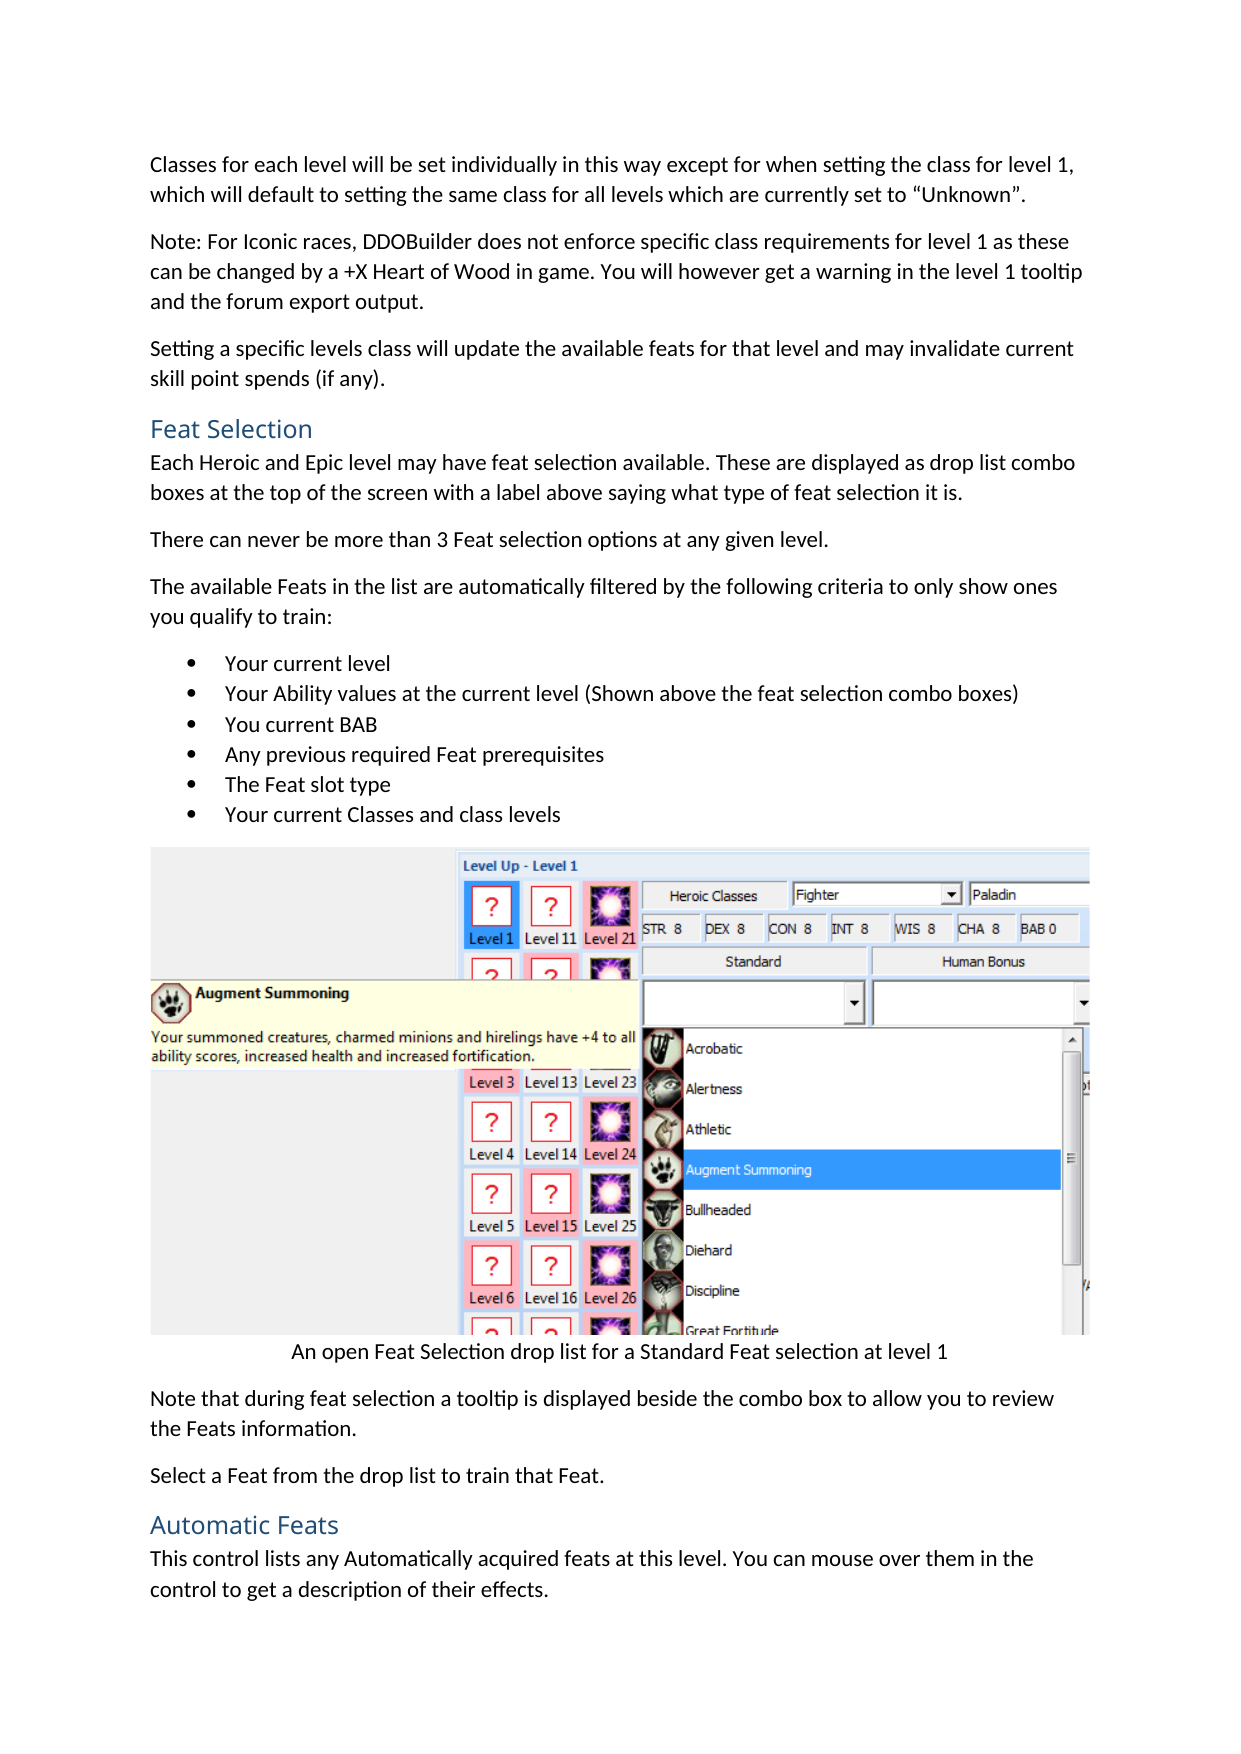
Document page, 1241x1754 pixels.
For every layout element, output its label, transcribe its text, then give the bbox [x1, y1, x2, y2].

list Your current level [187, 649, 1090, 677]
subtitle Automatic Feats [150, 1508, 1090, 1542]
text Note: For Iconic races, DDOBuilder does not enforce specific class requirements for level 1 as these can be changed by a +X Heart of Wood in game. You will however get a warning in the level 1 tooltip and the forum export output. [150, 227, 1090, 316]
text Setting a specific levels class will update the available feats for that level and may invalidate current skill point spends (if any). [150, 334, 1090, 393]
list Any previous required Feat prerequisites [187, 740, 1090, 768]
list Your Ability values at the current level (Shown above the feat selection combo boxes) [187, 679, 1090, 707]
text Select a Feat from the drop list to train that Feat. [150, 1461, 1090, 1489]
text Note that during feat selection a tooltip is displayed beside the combo box to allow you to review the Feats information. [150, 1384, 1090, 1442]
text This control lists any Automatically acquired feats at this level. You can mouse over them in the control to get a description of their effects. [150, 1544, 1090, 1603]
text There can never be more than 3 Feat selection options at any given level. [150, 525, 1090, 553]
list The Feat slot type [187, 770, 1090, 798]
text Each Heroic and Epic level may have feat selection available. These are displayed as drop list combo boxes at the top of the screen with a label above saying what type of feat selection it is. [150, 448, 1090, 506]
picture [150, 847, 1090, 1335]
text An open Feat Selection drop list for a Standard Feat selection at level 1 [150, 1337, 1090, 1365]
list You current BAB [187, 710, 1090, 738]
subtitle Feat Selection [150, 411, 1090, 446]
list Your current Classes and class levels [187, 800, 1090, 828]
text The available Feats in the list are automatically filtered by the following criteria to only show ones you qualify to train: [150, 572, 1090, 630]
